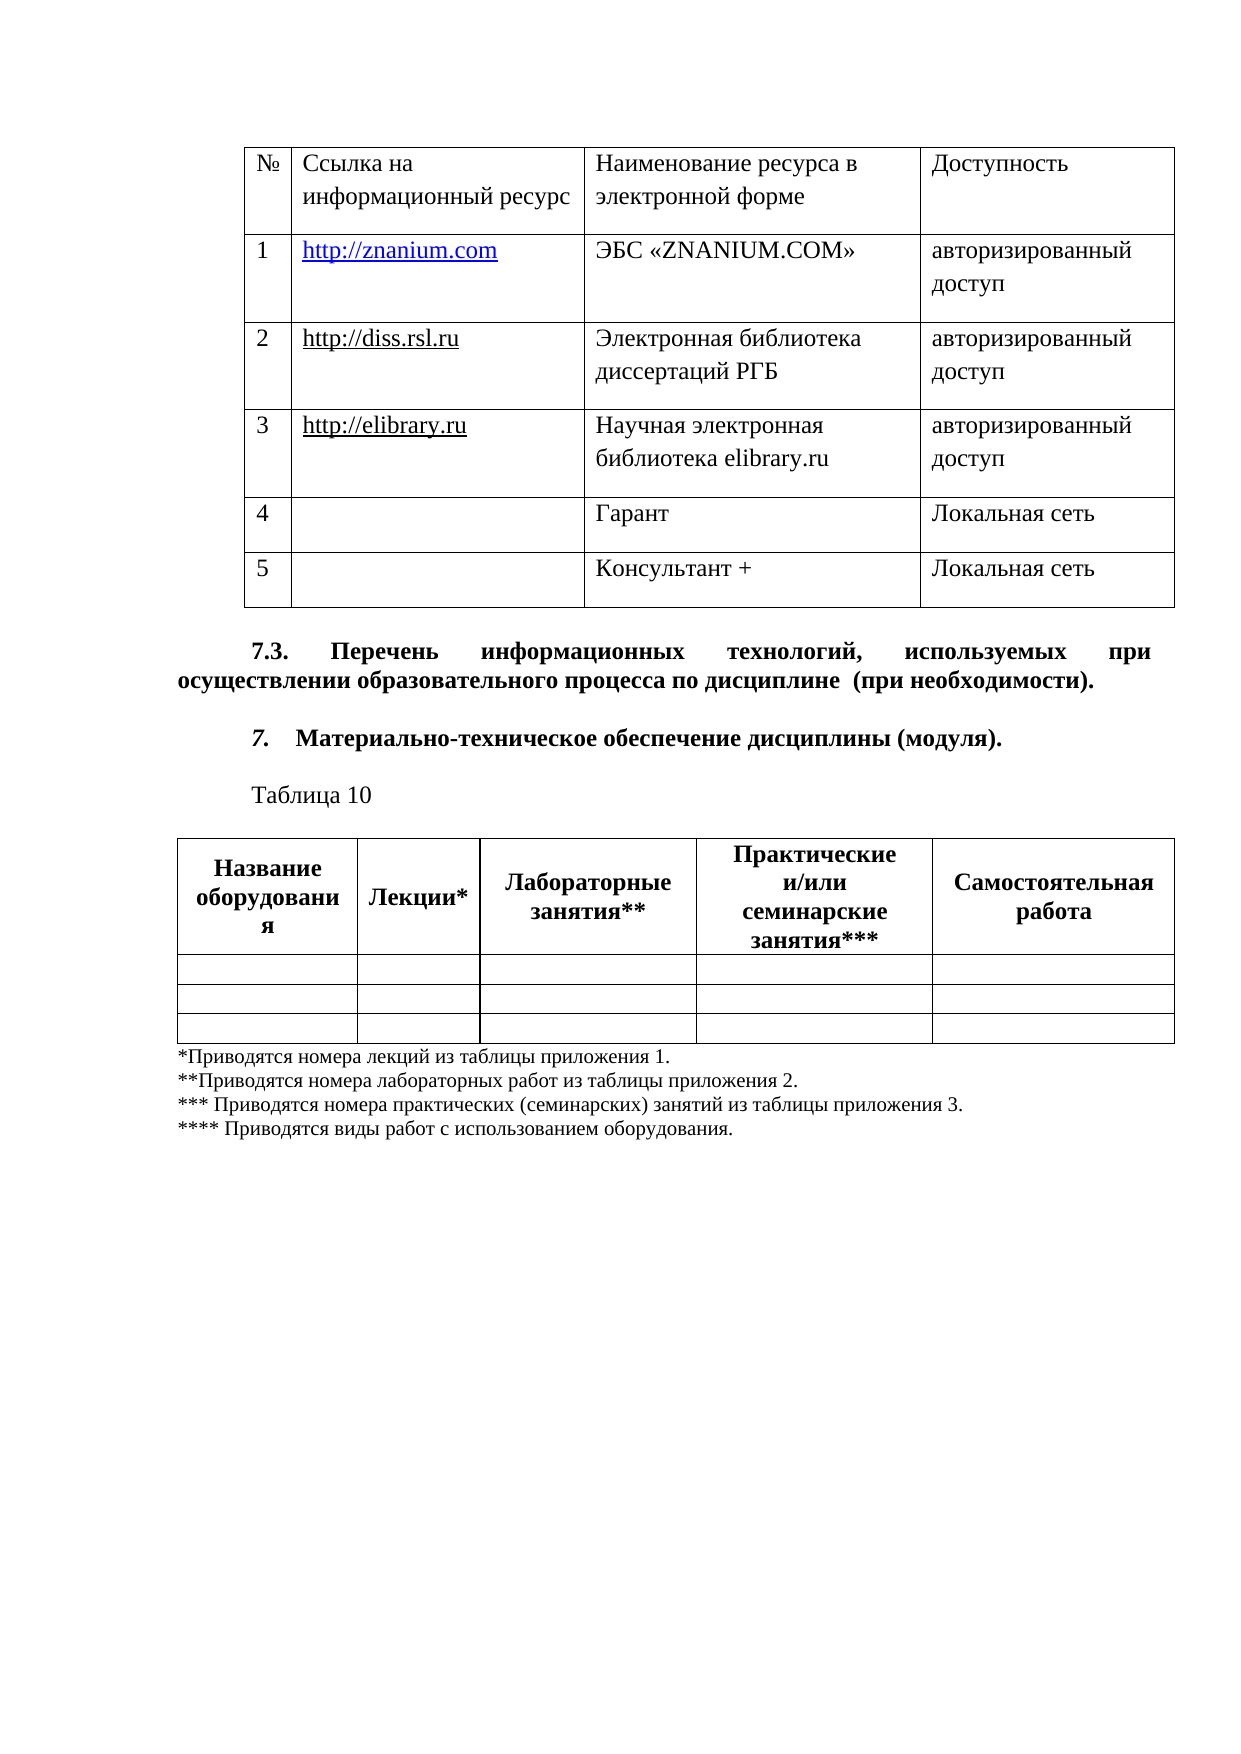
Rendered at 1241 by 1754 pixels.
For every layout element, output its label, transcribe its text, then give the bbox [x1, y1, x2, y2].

table_header Название оборудования [178, 839, 357, 954]
text *** Приводятся номера практических (семинарских) занятий из таблицы приложения 3. [177, 1092, 1152, 1116]
table_cell [697, 1014, 932, 1043]
text 7.3. Перечень информационных технологий, используемых при осуществлении образовательного процесса по дисциплине (при необходимости). [177, 636, 1152, 694]
table_cell ЭБС «ZNANIUM.COM» [585, 235, 920, 322]
table_cell Локальная сеть [921, 553, 1174, 607]
table_cell 4 [245, 498, 291, 552]
table_cell 2 [245, 323, 291, 409]
table_cell Электронная библиотека диссертаций РГБ [585, 323, 920, 409]
table_cell авторизированный доступ [921, 410, 1174, 497]
table_header Самостоятельная работа [933, 839, 1174, 954]
table_cell [358, 1014, 479, 1043]
table_cell [481, 985, 696, 1013]
text Таблица 10 [177, 780, 1152, 809]
table_cell [292, 498, 584, 552]
table_cell [933, 985, 1174, 1013]
table_header Лабораторные занятия** [481, 839, 696, 954]
table_cell [358, 985, 479, 1013]
table_header Доступность [921, 148, 1174, 234]
table_cell http://znanium.com [292, 235, 584, 322]
text **** Приводятся виды работ с использованием оборудования. [177, 1116, 1152, 1140]
table_header Наименование ресурса в электронной форме [585, 148, 920, 234]
table_cell [178, 985, 357, 1013]
table_cell [933, 955, 1174, 983]
table_cell [178, 955, 357, 983]
table_cell http://elibrary.ru [292, 410, 584, 497]
table_cell [481, 955, 696, 983]
table_cell авторизированный доступ [921, 323, 1174, 409]
list Материально-техническое обеспечение дисциплины (модуля). [177, 723, 1152, 751]
table_cell Гарант [585, 498, 920, 552]
table_cell Консультант + [585, 553, 920, 607]
table_cell 3 [245, 410, 291, 497]
table_cell [178, 1014, 357, 1043]
table_cell [358, 955, 479, 983]
table_cell http://diss.rsl.ru [292, 323, 584, 409]
table_cell 5 [245, 553, 291, 607]
table_cell авторизированный доступ [921, 235, 1174, 322]
table_header Лекции* [358, 839, 479, 954]
text **Приводятся номера лабораторных работ из таблицы приложения 2. [177, 1068, 1152, 1092]
table_cell [292, 553, 584, 607]
table_header Ссылка на информационный ресурс [292, 148, 584, 234]
table_header Практические и/или семинарские занятия*** [697, 839, 932, 954]
table_cell [933, 1014, 1174, 1043]
table_cell 1 [245, 235, 291, 322]
table_header № [245, 148, 291, 234]
table_cell [481, 1014, 696, 1043]
table_cell [697, 955, 932, 983]
table_cell Локальная сеть [921, 498, 1174, 552]
table_cell [697, 985, 932, 1013]
text *Приводятся номера лекций из таблицы приложения 1. [177, 1044, 1152, 1068]
table_cell Научная электронная библиотека elibrary.ru [585, 410, 920, 497]
